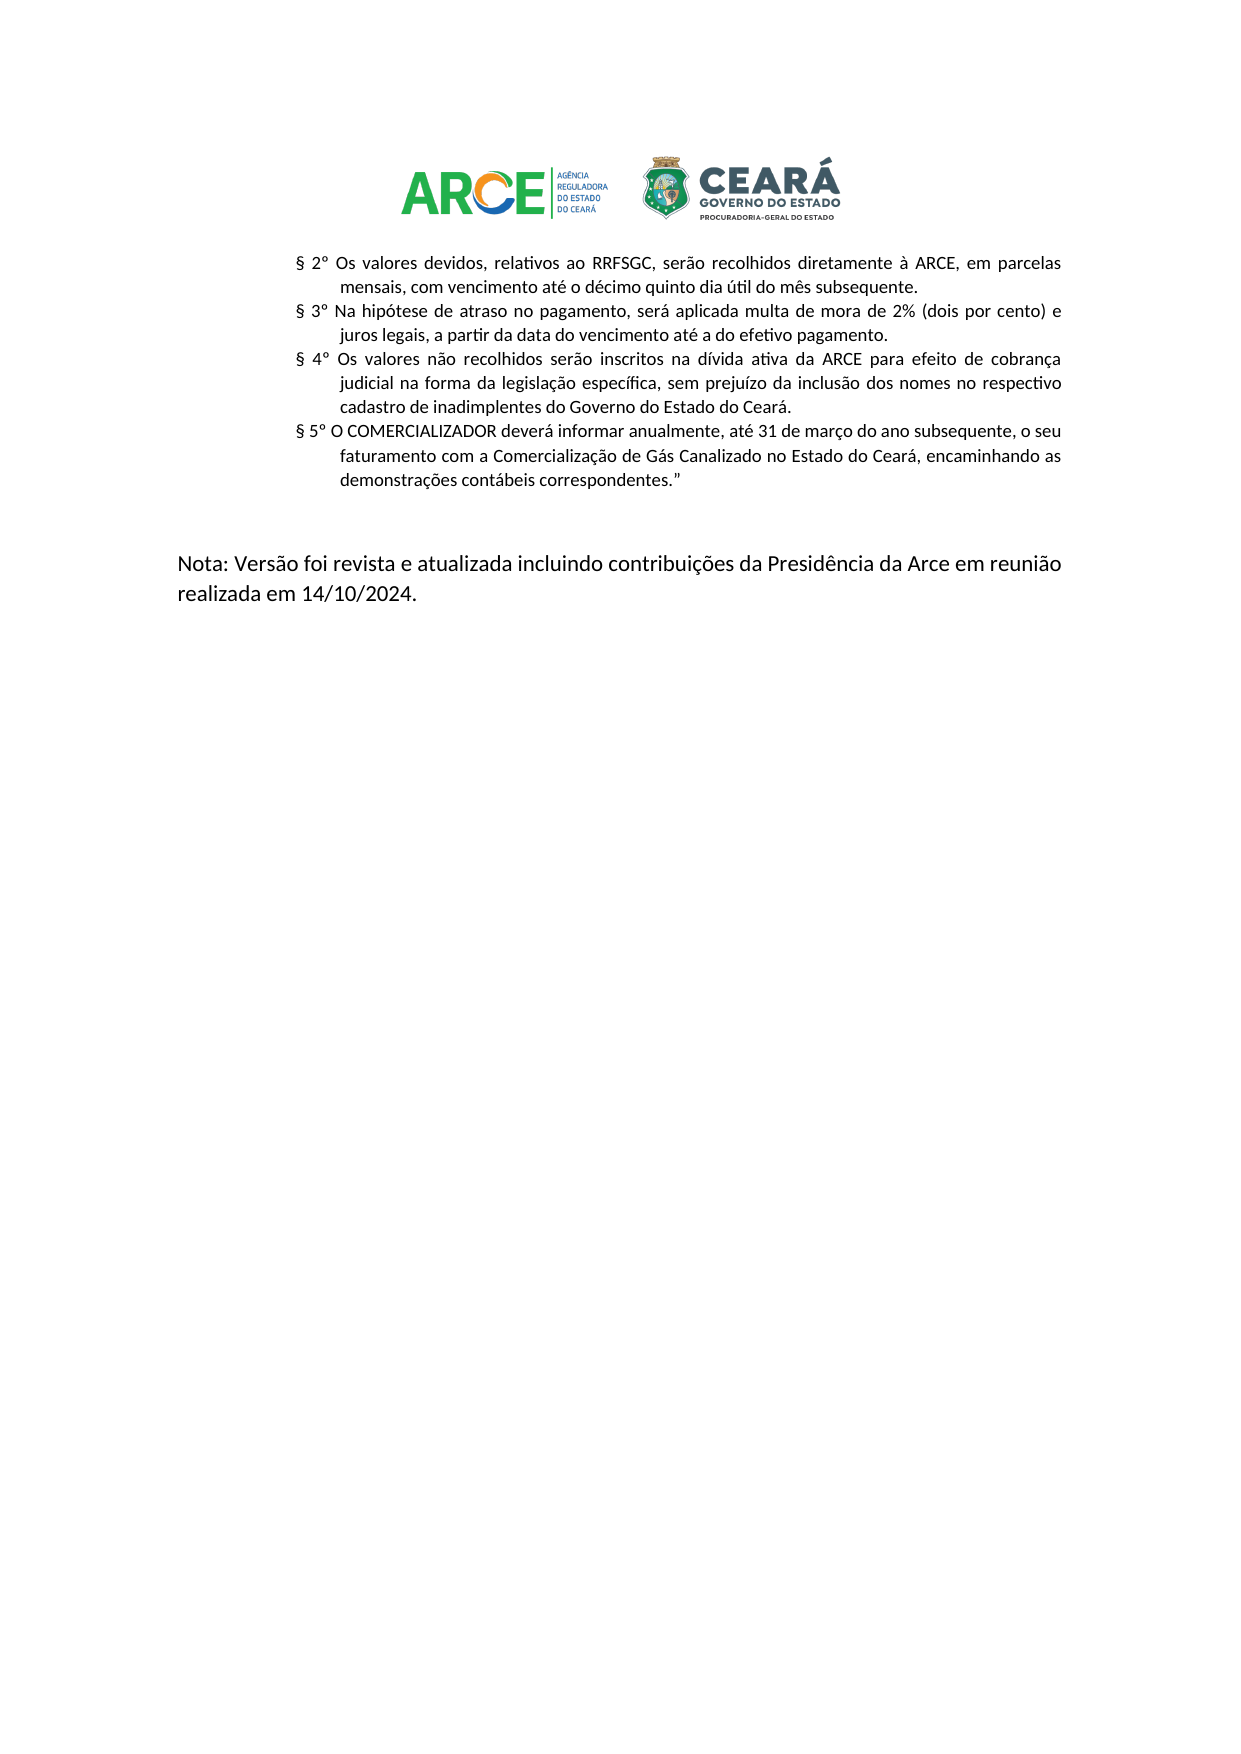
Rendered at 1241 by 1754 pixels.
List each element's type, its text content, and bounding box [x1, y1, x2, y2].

text § 3º Na hipótese de atraso no pagamento, será aplicada multa de mora de 2% (dois por cento) e juros legais, a partir da data do vencimento até a do efetivo pagamento. [295, 299, 1063, 346]
text § 5º O COMERCIALIZADOR deverá informar anualmente, até 31 de março do ano subsequente, o seu faturamento com a Comercialização de Gás Canalizado no Estado do Ceará, encaminhando as demonstrações contábeis correspondentes.” [295, 420, 1063, 491]
text Nota: Versão foi revista e atualizada incluindo contribuições da Presidência da Arce em reunião realizada em 14/10/2024. [177, 549, 1063, 607]
text § 2º Os valores devidos, relativos ao RRFSGC, serão recolhidos diretamente à ARCE, em parcelas mensais, com vencimento até o décimo quinto dia útil do mês subsequente. [295, 252, 1063, 298]
text § 4º Os valores não recolhidos serão inscritos na dívida ativa da ARCE para efeito de cobrança judicial na forma da legislação específica, sem prejuízo da inclusão dos nomes no respectivo cadastro de inadimplentes do Governo do Estado do Ceará. [295, 347, 1063, 418]
picture [177, 73, 1063, 252]
